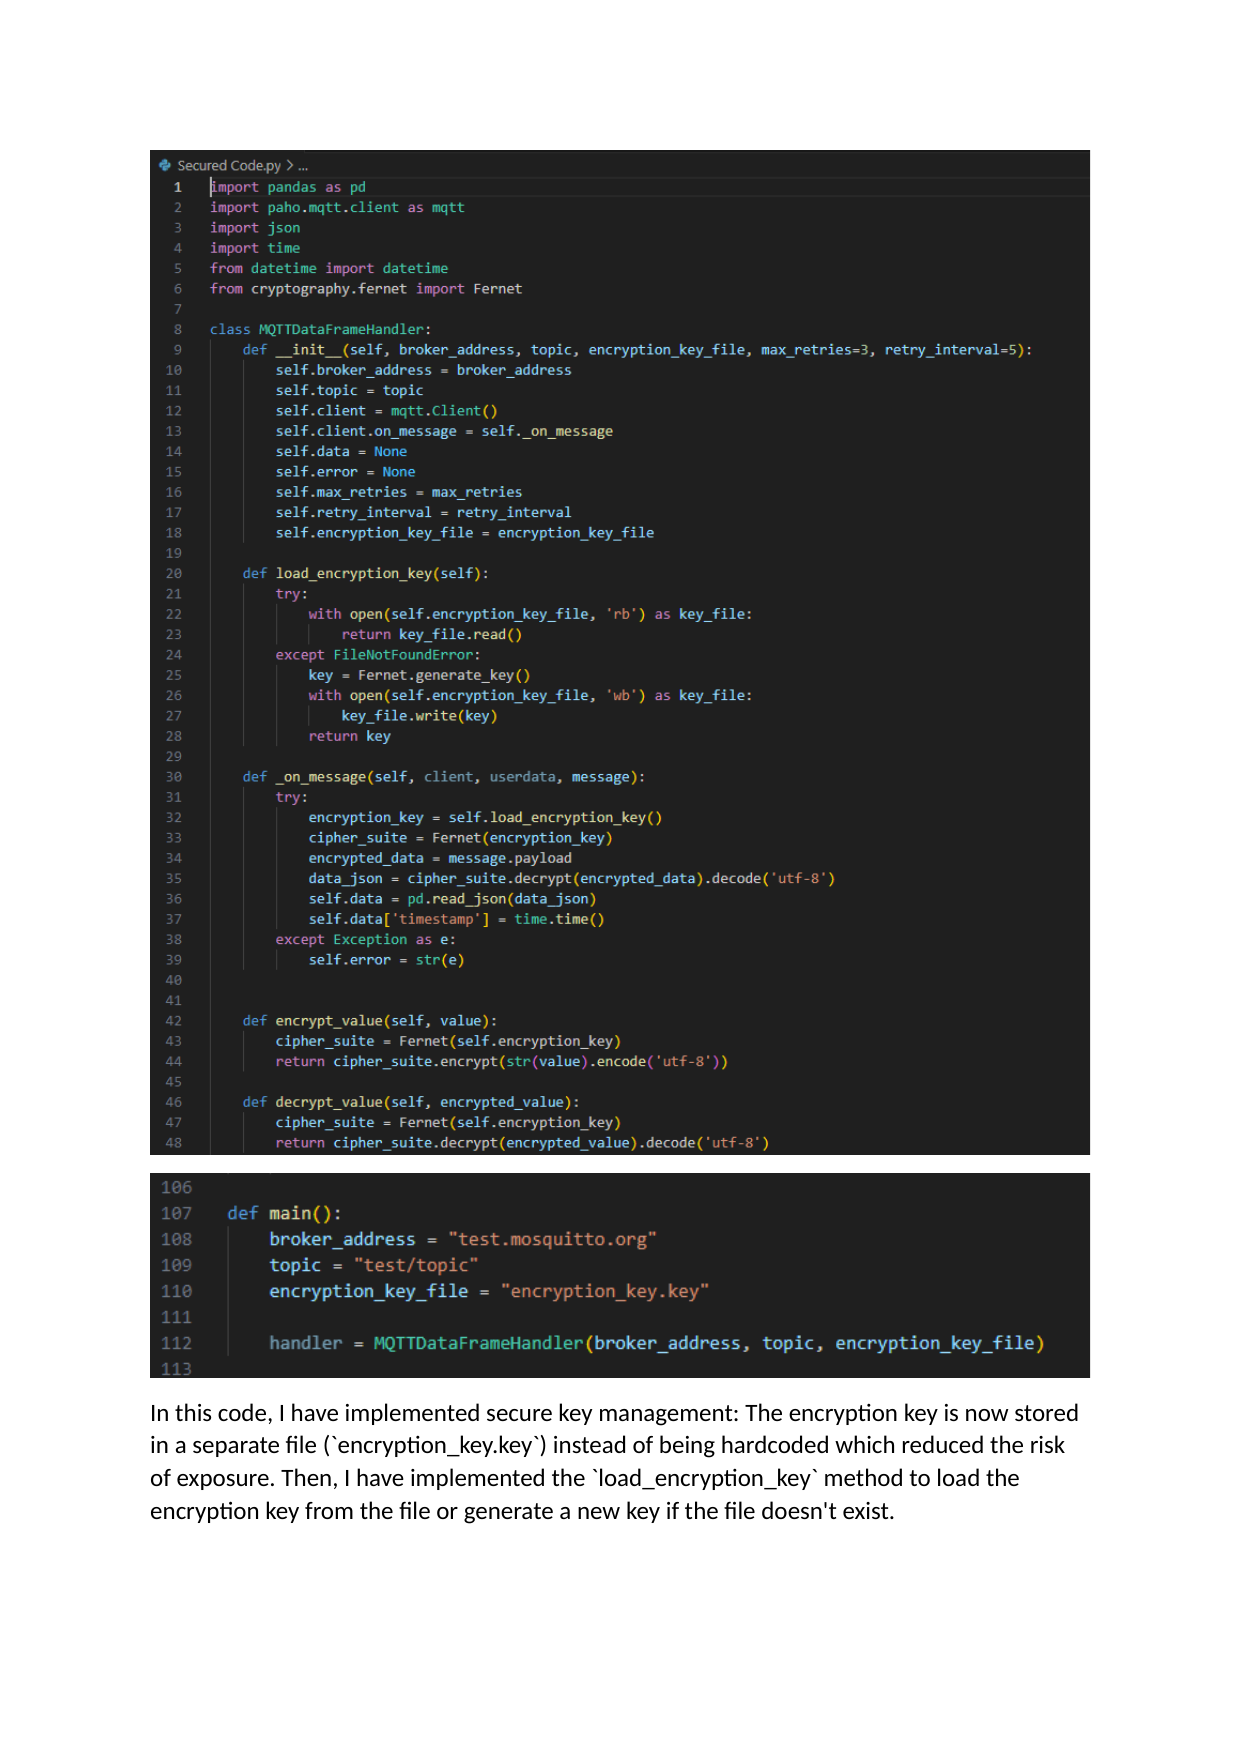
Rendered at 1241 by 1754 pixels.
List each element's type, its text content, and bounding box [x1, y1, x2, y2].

picture [150, 150, 1091, 1155]
text In this code, I have implemented secure key management: The encryption key is now stored in a separate file (`encryption_key.key`) instead of being hardcoded which reduced the risk of exposure. Then, I have implemented the `load_encryption_key` method to load the encryption key from the file or generate a new key if the file doesn't exist. [150, 1397, 1090, 1526]
picture [150, 1173, 1091, 1378]
